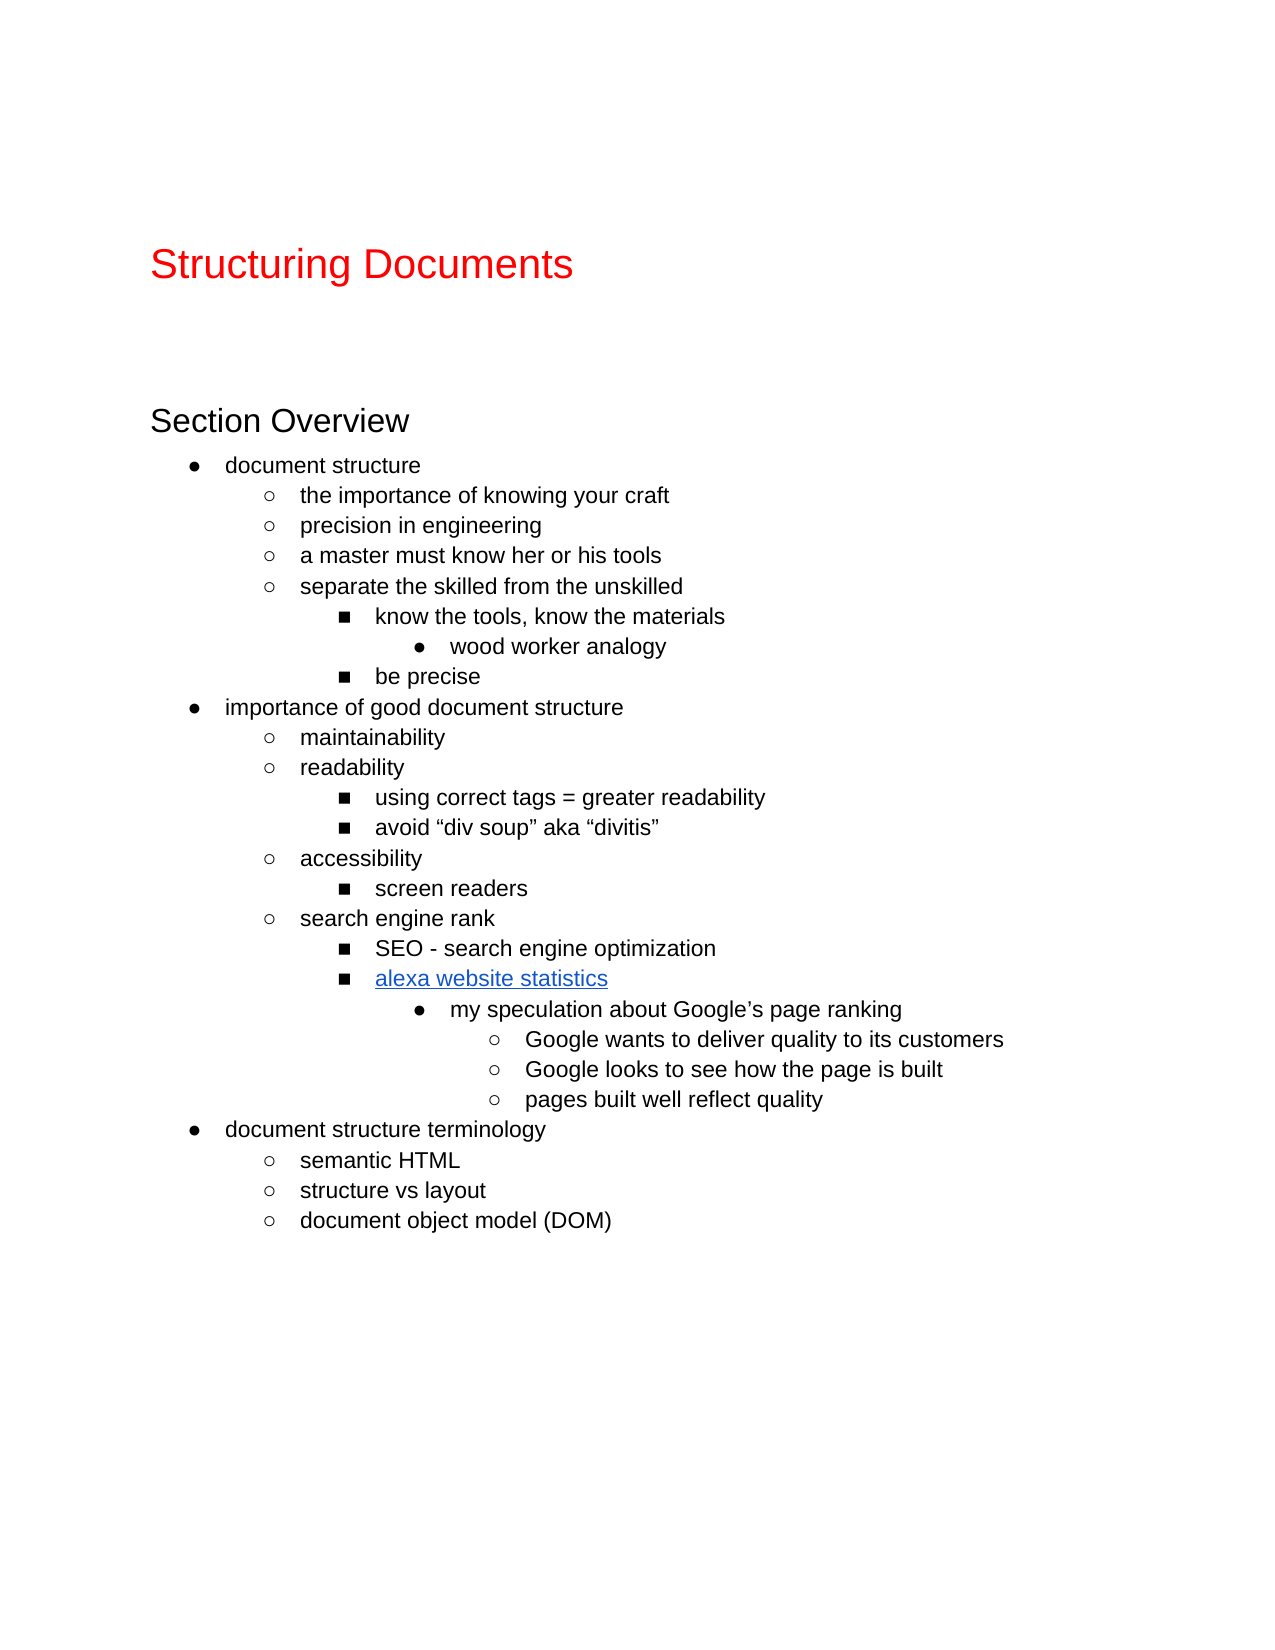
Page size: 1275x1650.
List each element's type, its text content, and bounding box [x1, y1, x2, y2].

list separate the skilled from the unskilled [262, 573, 1125, 599]
list document object model (DOM) [262, 1207, 1125, 1233]
list SEO - search engine optimization [337, 935, 1125, 962]
list accessibility [262, 844, 1125, 871]
list screen readers [337, 875, 1125, 901]
list precision in engineering [262, 512, 1125, 539]
list document structure [187, 452, 1125, 478]
list importance of good document structure [187, 693, 1125, 720]
list readability [262, 754, 1125, 780]
subtitle Structuring Documents [150, 239, 1125, 287]
list Google wants to deliver quality to its customers [487, 1026, 1125, 1052]
list using correct tags = greater readability [337, 784, 1125, 811]
list semantic HTML [262, 1147, 1125, 1173]
list pages built well reflect quality [487, 1086, 1125, 1113]
list avoid “div soup” aka “divitis” [337, 814, 1125, 841]
list wood worker analogy [412, 633, 1125, 659]
list alexa website statistics [337, 965, 1125, 992]
list know the tools, know the materials [337, 603, 1125, 629]
list document structure terminology [187, 1116, 1125, 1143]
list my speculation about Google’s page ranking [412, 996, 1125, 1022]
list the importance of knowing your craft [262, 482, 1125, 508]
subtitle Section Overview [150, 401, 1125, 439]
list a master must know her or his tools [262, 542, 1125, 569]
list maintainability [262, 724, 1125, 750]
list structure vs layout [262, 1177, 1125, 1203]
list Google looks to see how the page is built [487, 1056, 1125, 1082]
list search engine rank [262, 905, 1125, 931]
list be precise [337, 663, 1125, 690]
